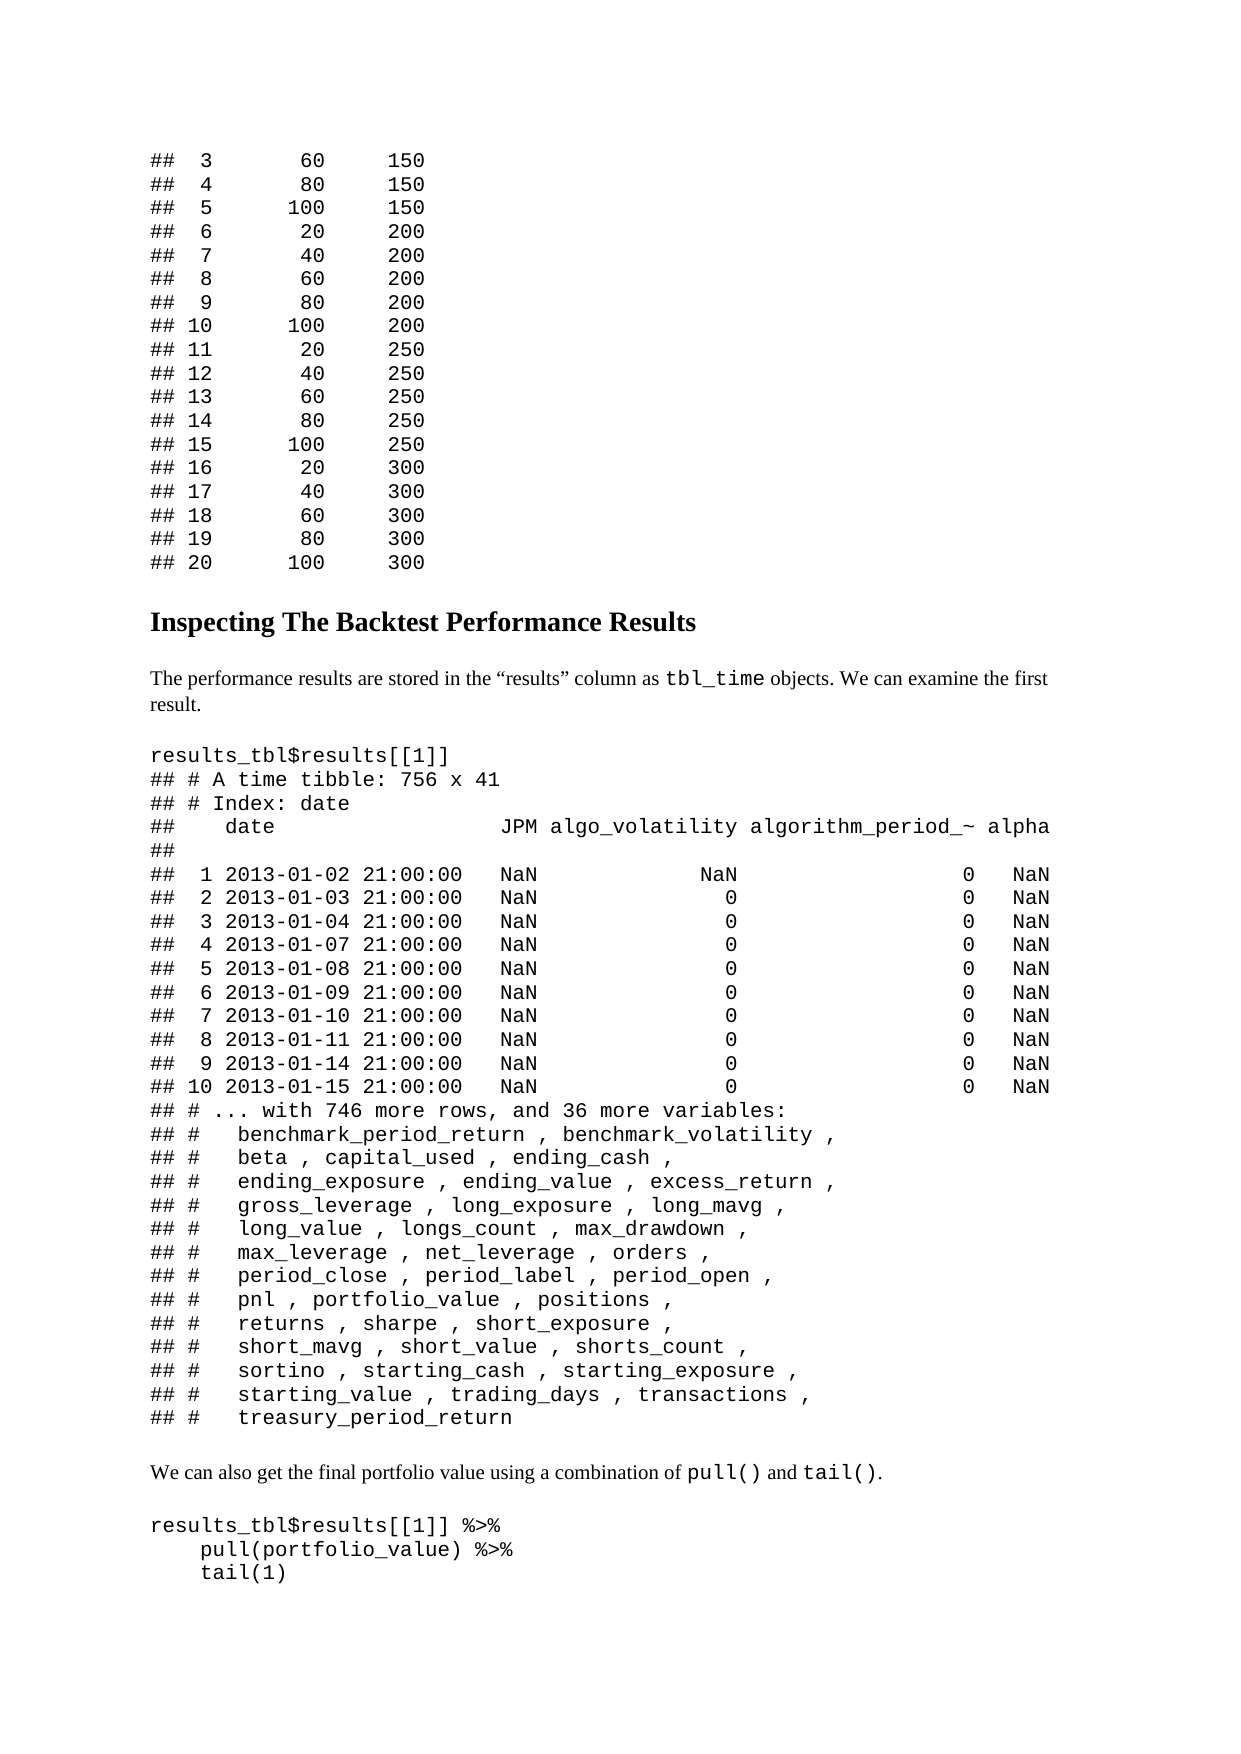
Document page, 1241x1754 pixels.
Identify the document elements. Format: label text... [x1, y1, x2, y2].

text ## # ending_exposure , ending_value , excess_return , [150, 1171, 1090, 1194]
text ## 3 60 150 [150, 150, 1090, 174]
text ## 9 2013-01-14 21:00:00 NaN 0 0 NaN [150, 1053, 1090, 1076]
text ## 6 2013-01-09 21:00:00 NaN 0 0 NaN [150, 982, 1090, 1005]
text results_tbl$results[[1]] %>% [150, 1515, 1090, 1539]
text ## 15 100 250 [150, 434, 1090, 457]
text tail(1) [150, 1562, 1090, 1586]
text ## 4 2013-01-07 21:00:00 NaN 0 0 NaN [150, 934, 1090, 958]
text ## # A time tibble: 756 x 41 [150, 769, 1090, 793]
text ## 18 60 300 [150, 505, 1090, 528]
text results_tbl$results[[1]] [150, 745, 1090, 769]
text ## # benchmark_period_return , benchmark_volatility , [150, 1124, 1090, 1147]
text ## # sortino , starting_cash , starting_exposure , [150, 1360, 1090, 1384]
text Inspecting The Backtest Performance Results [150, 605, 1090, 637]
text ## # ... with 746 more rows, and 36 more variables: [150, 1100, 1090, 1124]
text The performance results are stored in the “results” column as tbl_time objects. We can examine the first result. [150, 666, 1090, 716]
text ## 10 2013-01-15 21:00:00 NaN 0 0 NaN [150, 1076, 1090, 1100]
text ## # long_value , longs_count , max_drawdown , [150, 1218, 1090, 1242]
text ## # returns , sharpe , short_exposure , [150, 1313, 1090, 1336]
text ## # period_close , period_label , period_open , [150, 1266, 1090, 1289]
text ## # Index: date [150, 793, 1090, 816]
text ## [150, 840, 1090, 863]
text ## 9 80 200 [150, 292, 1090, 316]
text ## date JPM algo_volatility algorithm_period_~ alpha [150, 816, 1090, 840]
text ## 14 80 250 [150, 410, 1090, 434]
text We can also get the final portfolio value using a combination of pull() and tail(). [150, 1460, 1090, 1486]
text ## 20 100 300 [150, 552, 1090, 576]
text ## 8 2013-01-11 21:00:00 NaN 0 0 NaN [150, 1029, 1090, 1053]
text ## 5 100 150 [150, 197, 1090, 221]
text ## 13 60 250 [150, 386, 1090, 410]
text ## 16 20 300 [150, 457, 1090, 481]
text ## 7 2013-01-10 21:00:00 NaN 0 0 NaN [150, 1005, 1090, 1029]
text ## # max_leverage , net_leverage , orders , [150, 1242, 1090, 1266]
text ## 11 20 250 [150, 339, 1090, 363]
text ## 3 2013-01-04 21:00:00 NaN 0 0 NaN [150, 911, 1090, 934]
text ## 10 100 200 [150, 316, 1090, 339]
text ## 12 40 250 [150, 363, 1090, 386]
text ## # beta , capital_used , ending_cash , [150, 1147, 1090, 1171]
text ## 5 2013-01-08 21:00:00 NaN 0 0 NaN [150, 958, 1090, 982]
text ## 19 80 300 [150, 528, 1090, 552]
text ## 7 40 200 [150, 244, 1090, 268]
text ## # treasury_period_return [150, 1407, 1090, 1431]
text ## 1 2013-01-02 21:00:00 NaN NaN 0 NaN [150, 863, 1090, 887]
text ## 6 20 200 [150, 221, 1090, 244]
text ## # pnl , portfolio_value , positions , [150, 1289, 1090, 1313]
text ## # gross_leverage , long_exposure , long_mavg , [150, 1194, 1090, 1218]
text ## 17 40 300 [150, 481, 1090, 505]
text ## # starting_value , trading_days , transactions , [150, 1384, 1090, 1407]
text ## 8 60 200 [150, 268, 1090, 292]
text ## 4 80 150 [150, 174, 1090, 197]
text ## 2 2013-01-03 21:00:00 NaN 0 0 NaN [150, 887, 1090, 911]
text ## # short_mavg , short_value , shorts_count , [150, 1336, 1090, 1360]
text pull(portfolio_value) %>% [150, 1539, 1090, 1562]
